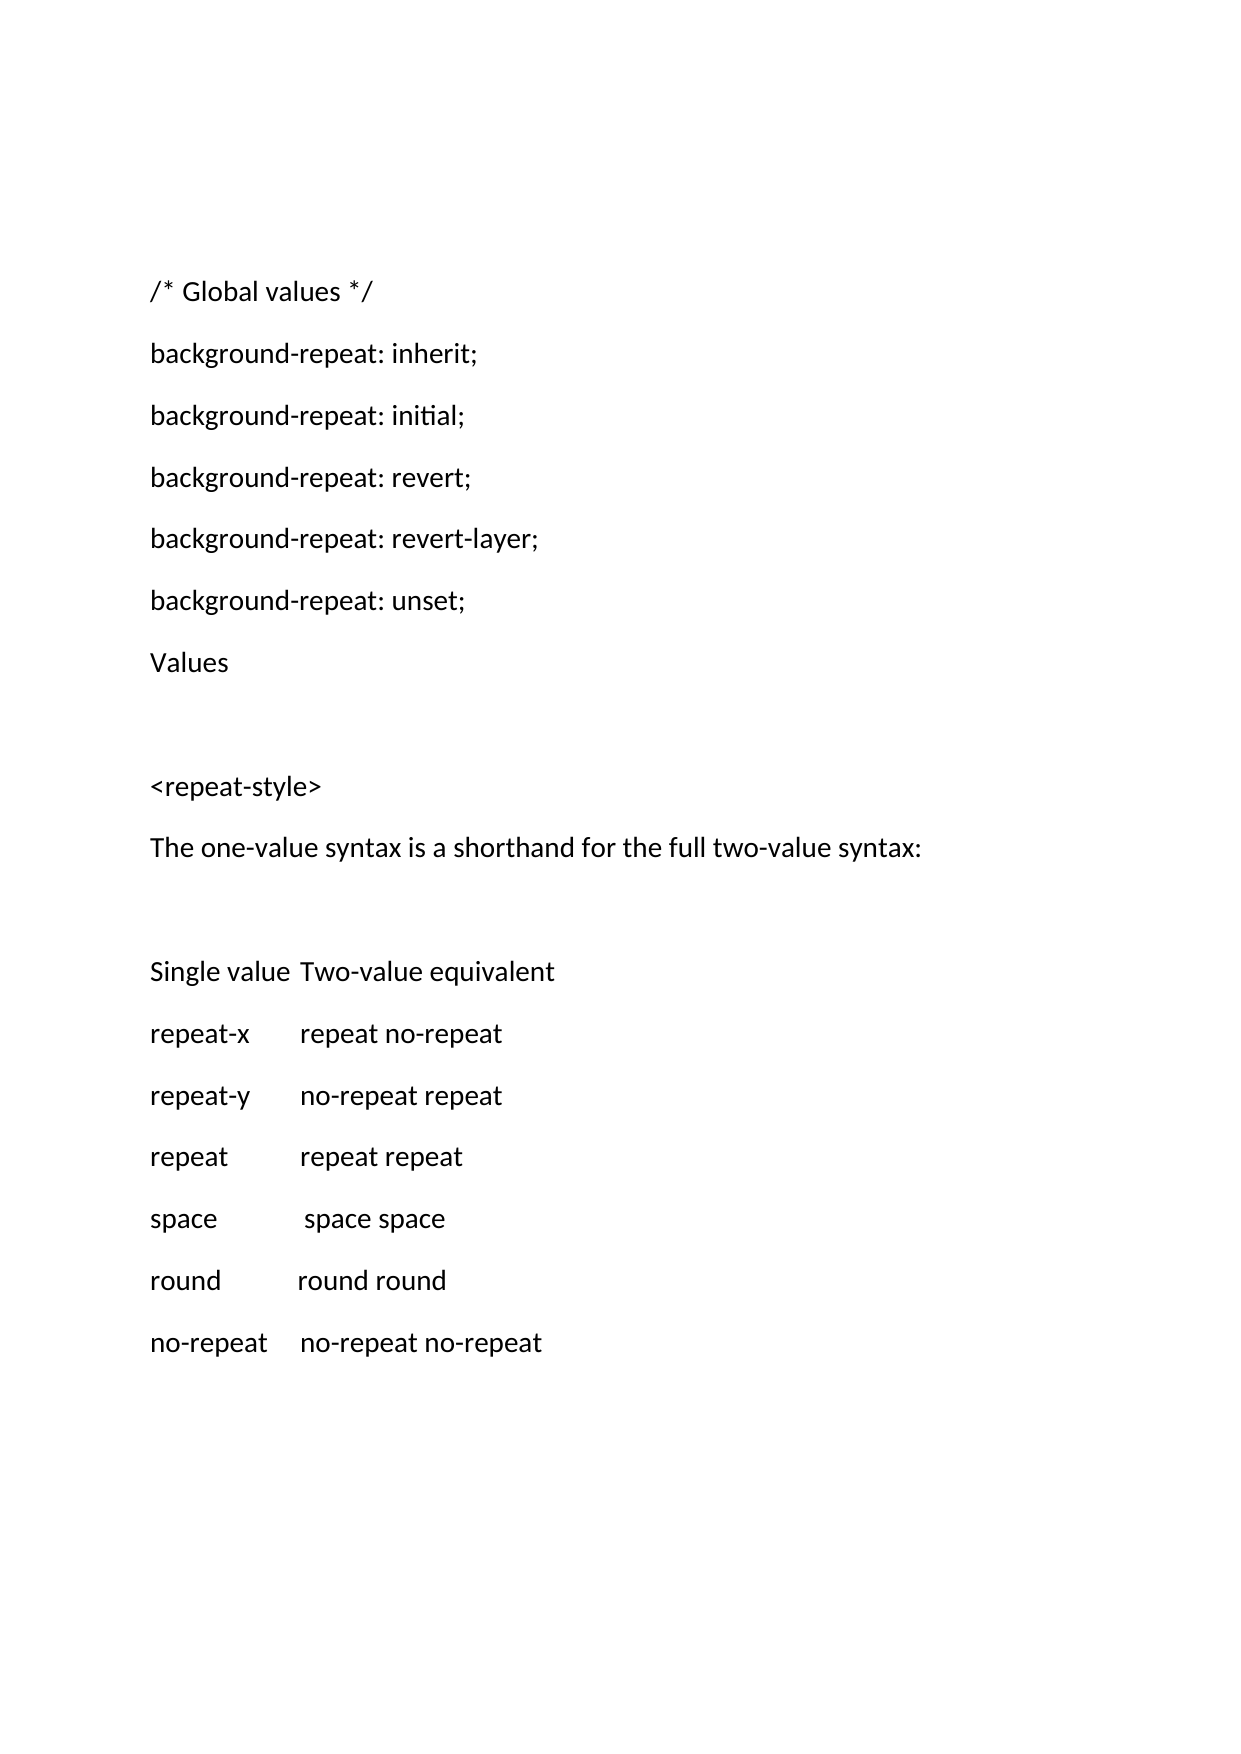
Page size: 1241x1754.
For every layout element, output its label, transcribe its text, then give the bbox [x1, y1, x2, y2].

text <repeat-style> [150, 768, 1090, 803]
text /* Global values */ [150, 273, 1090, 309]
text Single value Two-value equivalent [150, 953, 1090, 989]
text repeat repeat repeat [150, 1138, 1090, 1174]
text background-repeat: initial; [150, 397, 1090, 433]
text Values [150, 644, 1090, 680]
text space space space [150, 1200, 1090, 1236]
text background-repeat: inherit; [150, 335, 1090, 371]
text round round round [150, 1262, 1090, 1297]
text repeat-y no-repeat repeat [150, 1077, 1090, 1112]
text The one-value syntax is a shorthand for the full two-value syntax: [150, 829, 1090, 865]
text background-repeat: revert; [150, 459, 1090, 494]
text repeat-x repeat no-repeat [150, 1015, 1090, 1050]
text background-repeat: unset; [150, 582, 1090, 618]
text no-repeat no-repeat no-repeat [150, 1324, 1090, 1359]
text background-repeat: revert-layer; [150, 521, 1090, 556]
